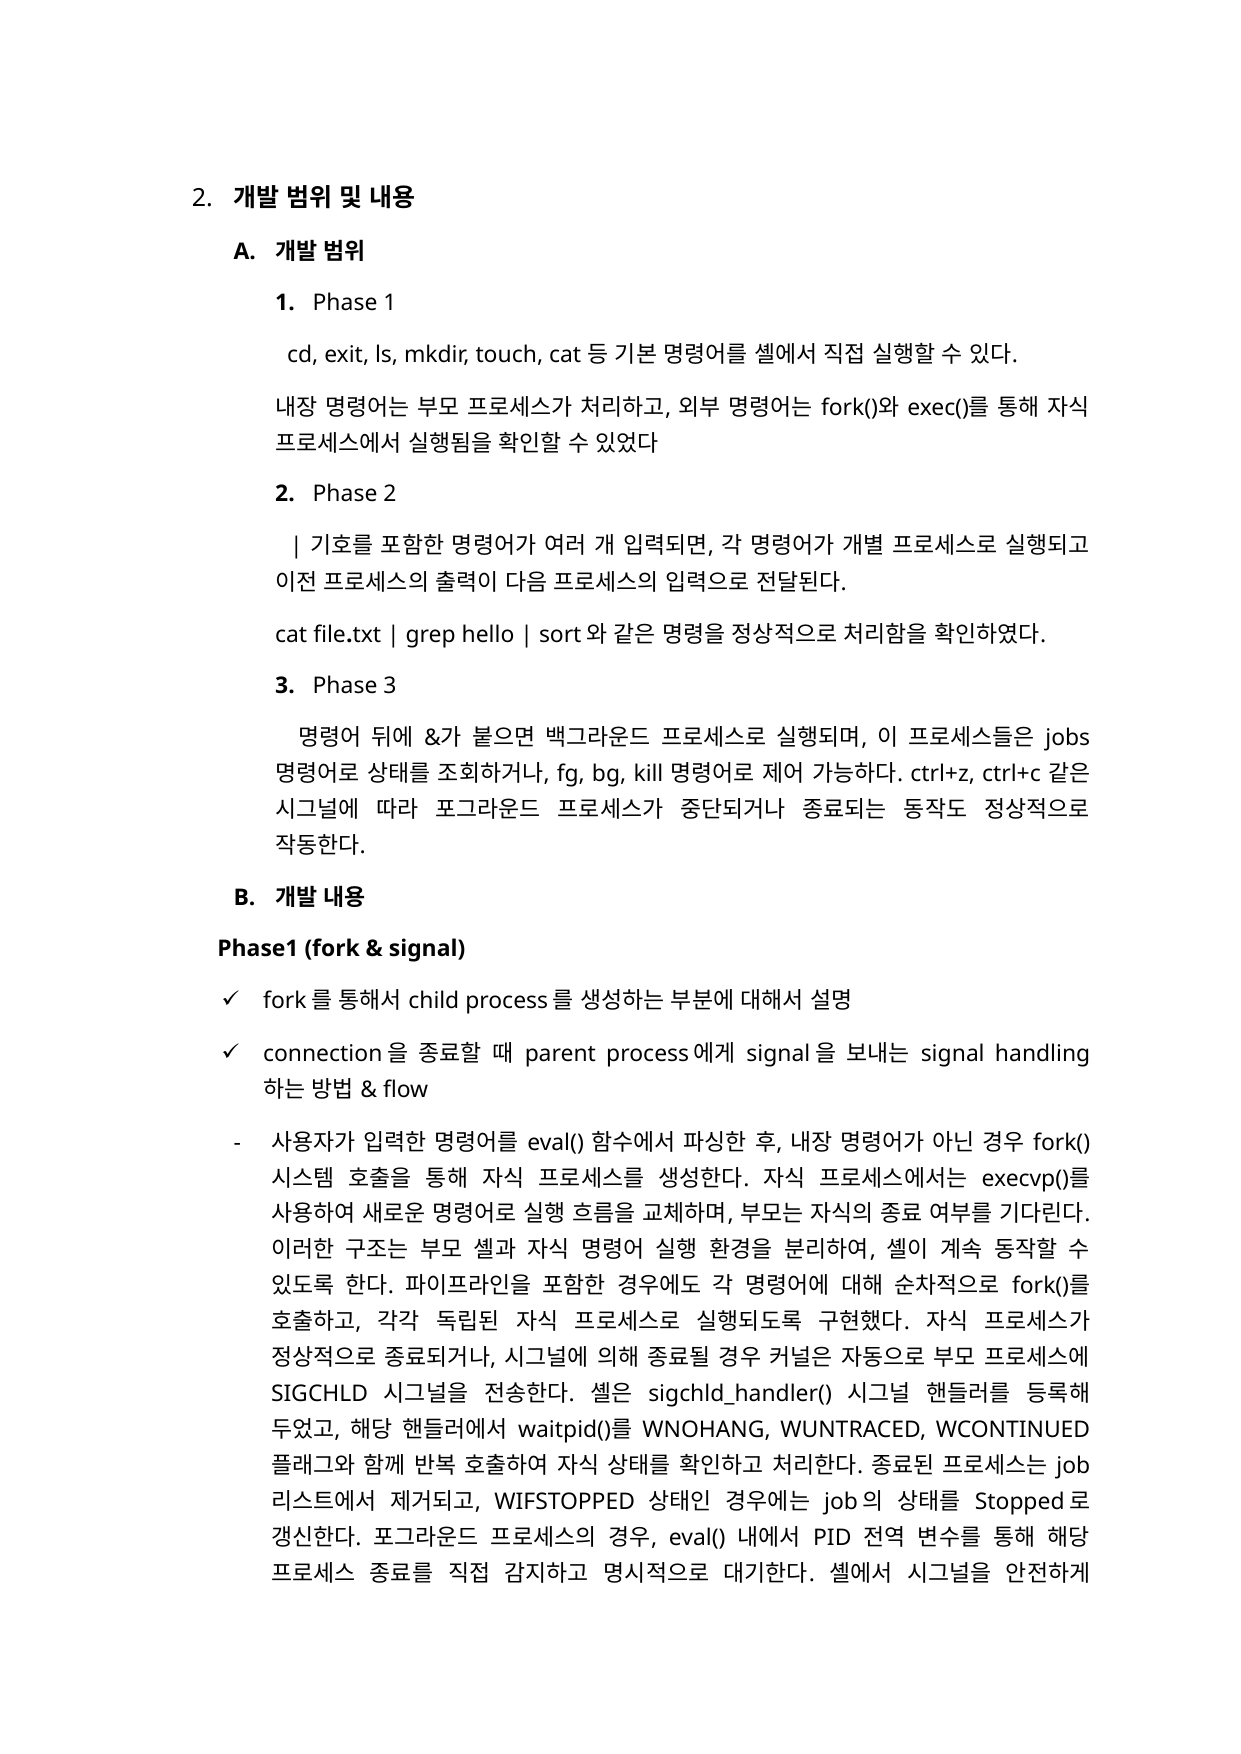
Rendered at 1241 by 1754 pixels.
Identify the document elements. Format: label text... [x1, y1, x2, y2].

list Phase 3 [275, 668, 1090, 700]
list 개발 범위 및 내용 [192, 177, 1090, 213]
list 개발 범위 [233, 233, 1090, 266]
list 명령어 뒤에 &가 붙으면 백그라운드 프로세스로 실행되며, 이 프로세스들은 jobs 명령어로 상태를 조회하거나, fg, bg, kill 명령어로 제어 가능하다. ctrl+z, ctrl+c 같은 시그널에 따라 포그라운드 프로세스가 중단되거나 종료되는 동작도 정상적으로 작동한다. [275, 719, 1090, 860]
list 개발 내용 [233, 879, 1090, 913]
list Phase 1 [275, 286, 1090, 317]
text | 기호를 포함한 명령어가 여러 개 입력되면, 각 명령어가 개별 프로세스로 실행되고 이전 프로세스의 출력이 다음 프로세스의 입력으로 전달된다. [275, 527, 1090, 597]
text cat file.txt | grep hello | sort와 같은 명령을 정상적으로 처리함을 확인하였다. [275, 616, 1090, 649]
text 내장 명령어는 부모 프로세스가 처리하고, 외부 명령어는 fork()와 exec()를 통해 자식 프로세스에서 실행됨을 확인할 수 있었다 [275, 388, 1090, 458]
list fork를 통해서 child process를 생성하는 부분에 대해서 설명 [221, 982, 1090, 1016]
list connection을 종료할 때 parent process에게 signal을 보내는 signal handling하는 방법 & flow [221, 1035, 1090, 1104]
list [233, 1123, 1090, 1588]
text cd, exit, ls, mkdir, touch, cat 등 기본 명령어를 셸에서 직접 실행할 수 있다. [275, 336, 1090, 369]
list Phase1 (fork & signal) [217, 932, 1090, 963]
list Phase 2 [275, 477, 1090, 508]
